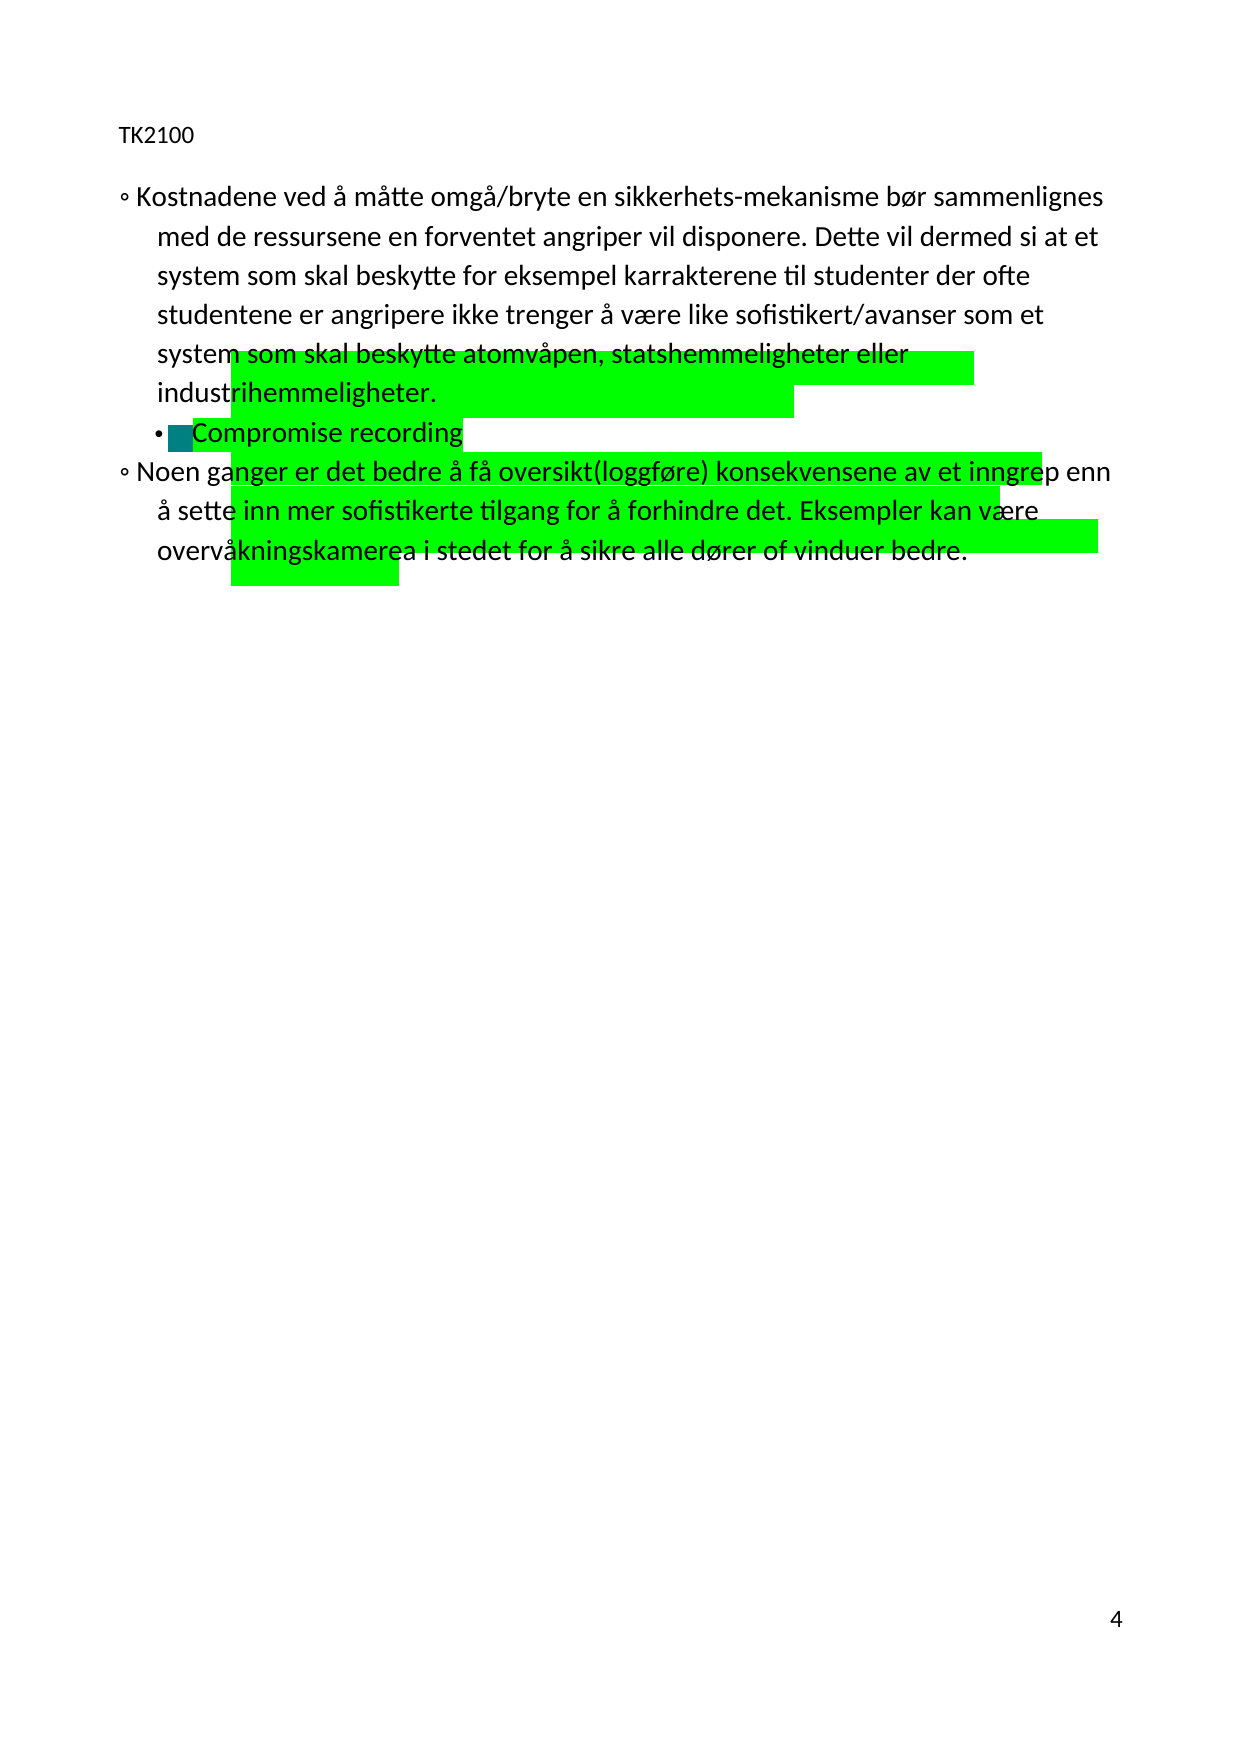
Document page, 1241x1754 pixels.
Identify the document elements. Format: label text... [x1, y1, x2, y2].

text ◦ Kostnadene ved å måtte omgå/bryte en sikkerhets-mekanisme bør sammenlignes med de ressursene en forventet angriper vil disponere. Dette vil dermed si at et system som skal beskytte for eksempel karrakterene til studenter der ofte studentene er angripere ikke trenger å være like sofistikert/avanser som et system som skal beskytte atomvåpen, statshemmeligheter eller industrihemmeligheter. [119, 178, 1121, 410]
list Compromise recording [154, 414, 1121, 449]
text ◦ Noen ganger er det bedre å få oversikt(loggføre) konsekvensene av et inngrep enn å sette inn mer sofistikerte tilgang for å forhindre det. Eksempler kan være overvåkningskamerea i stedet for å sikre alle dører of vinduer bedre. [119, 453, 1121, 567]
